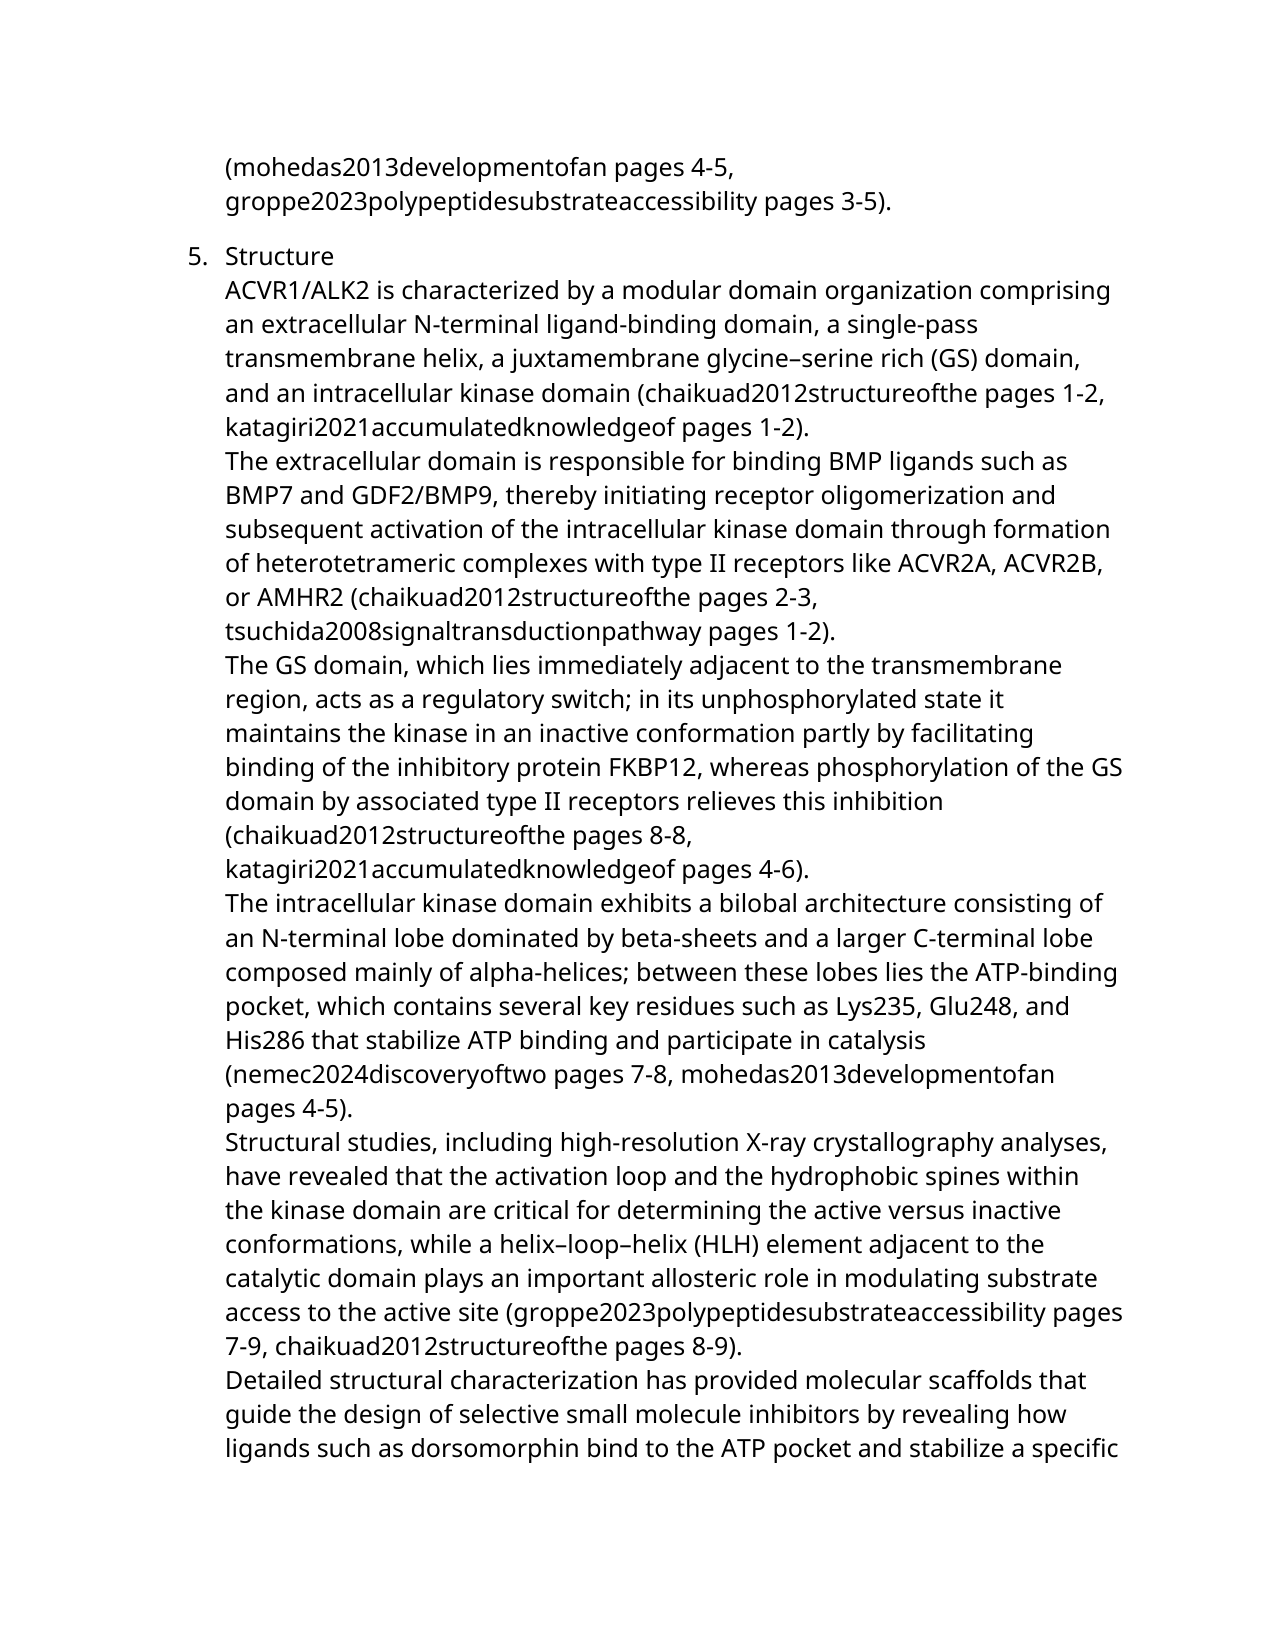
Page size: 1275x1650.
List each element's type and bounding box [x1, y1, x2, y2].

list [187, 239, 1125, 1465]
list [187, 150, 1125, 218]
